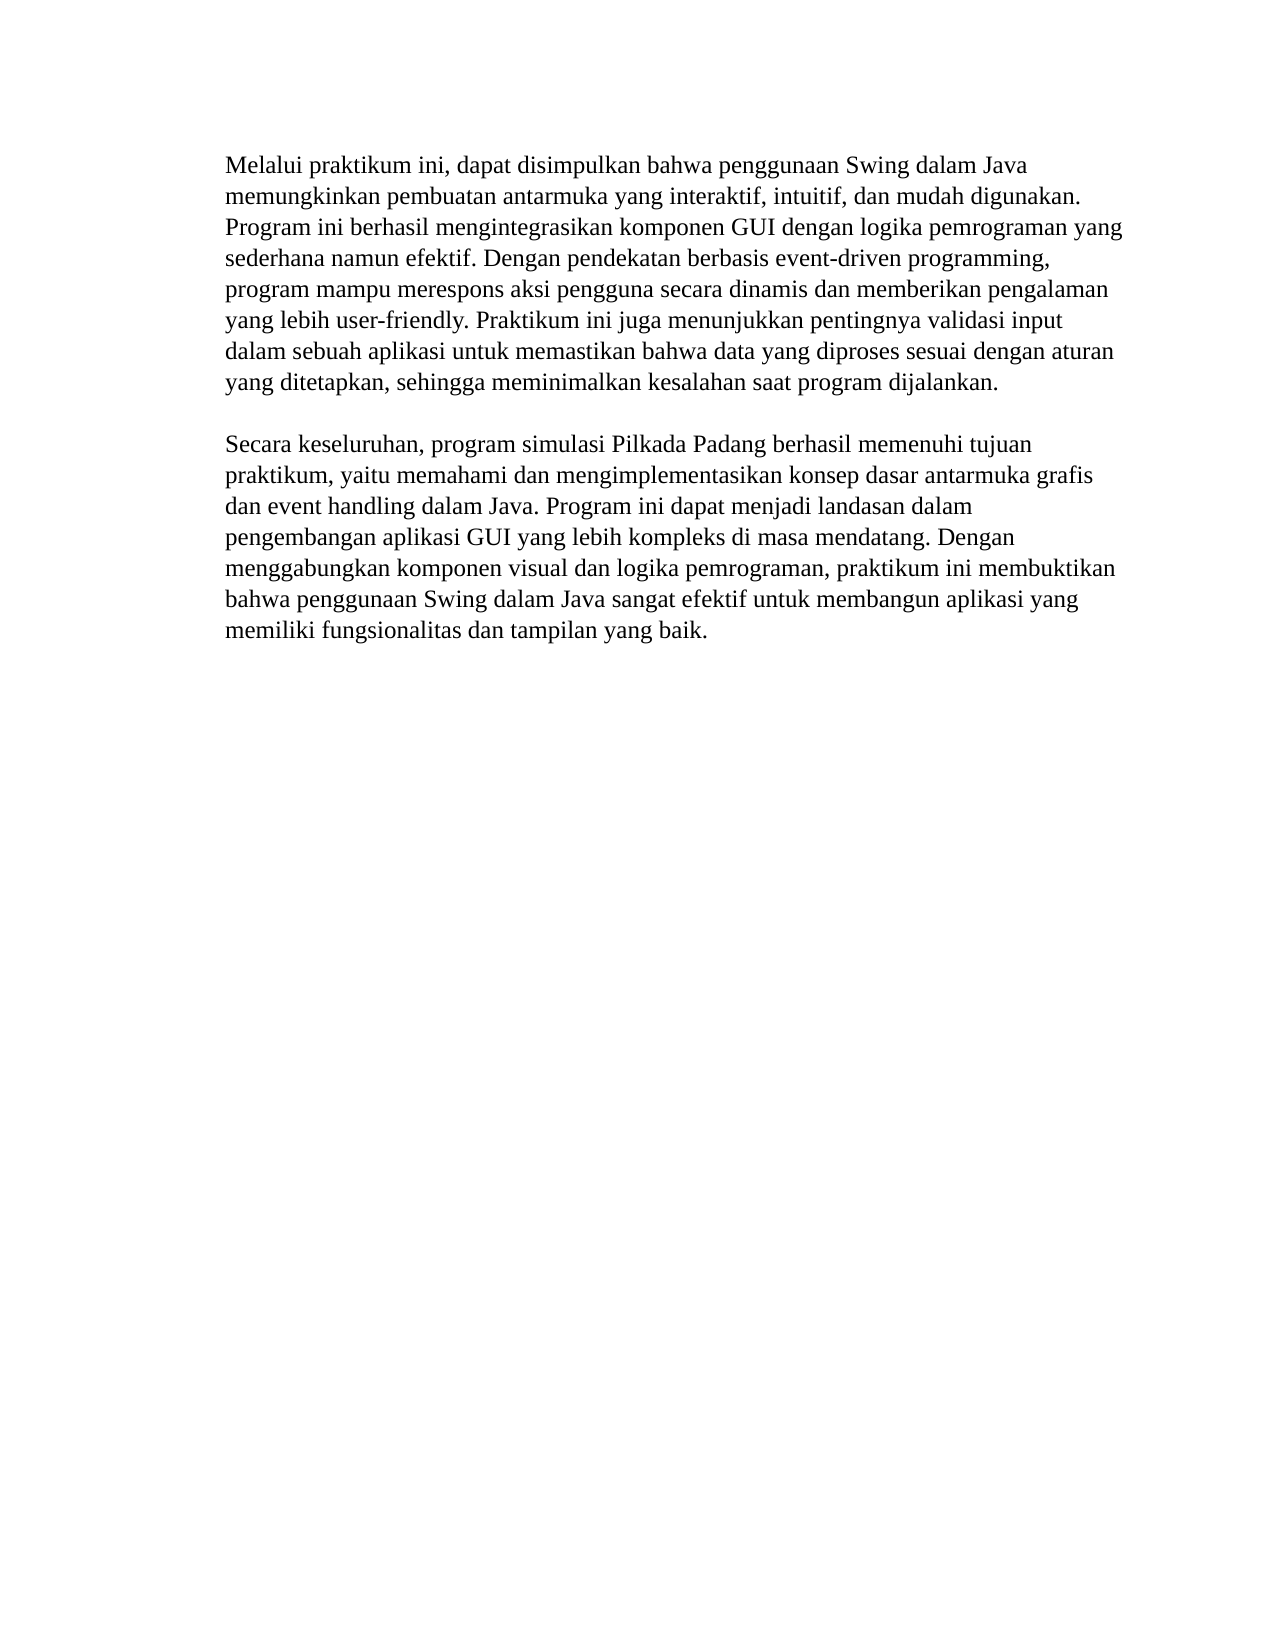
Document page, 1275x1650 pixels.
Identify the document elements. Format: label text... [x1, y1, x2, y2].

list Melalui praktikum ini, dapat disimpulkan bahwa penggunaan Swing dalam Java memungkinkan pembuatan antarmuka yang interaktif, intuitif, dan mudah digunakan. Program ini berhasil mengintegrasikan komponen GUI dengan logika pemrograman yang sederhana namun efektif. Dengan pendekatan berbasis event-driven programming, program mampu merespons aksi pengguna secara dinamis dan memberikan pengalaman yang lebih user-friendly. Praktikum ini juga menunjukkan pentingnya validasi input dalam sebuah aplikasi untuk memastikan bahwa data yang diproses sesuai dengan aturan yang ditetapkan, sehingga meminimalkan kesalahan saat program dijalankan. [225, 150, 1125, 396]
list Secara keseluruhan, program simulasi Pilkada Padang berhasil memenuhi tujuan praktikum, yaitu memahami dan mengimplementasikan konsep dasar antarmuka grafis dan event handling dalam Java. Program ini dapat menjadi landasan dalam pengembangan aplikasi GUI yang lebih kompleks di masa mendatang. Dengan menggabungkan komponen visual dan logika pemrograman, praktikum ini membuktikan bahwa penggunaan Swing dalam Java sangat efektif untuk membangun aplikasi yang memiliki fungsionalitas dan tampilan yang baik. [225, 429, 1125, 644]
